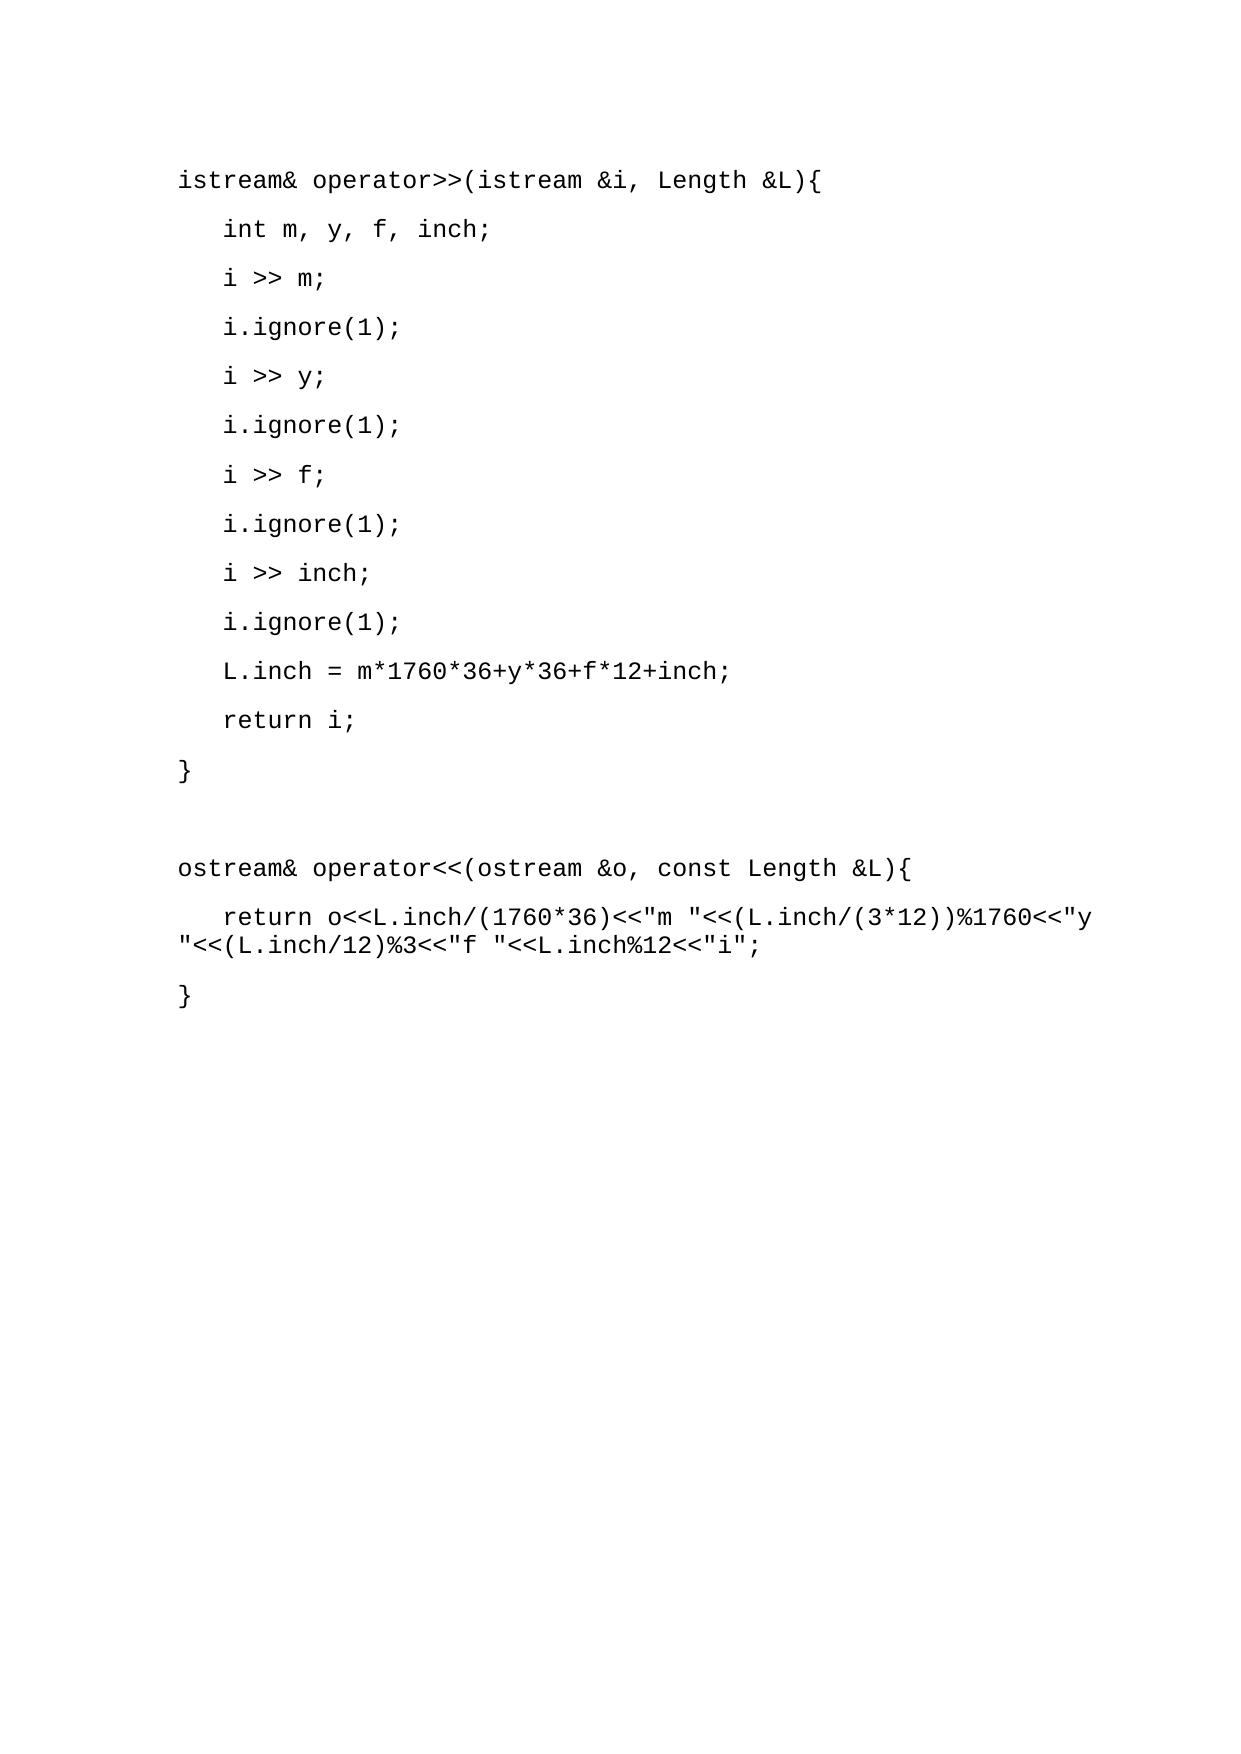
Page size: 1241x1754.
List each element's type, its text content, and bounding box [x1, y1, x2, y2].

text i >> f; [177, 462, 1152, 491]
text i.ignore(1); [177, 315, 1152, 343]
text i >> m; [177, 266, 1152, 294]
text ostream& operator<<(ostream &o, const Length &L){ [177, 856, 1152, 884]
text i.ignore(1); [177, 511, 1152, 540]
text i.ignore(1); [177, 413, 1152, 441]
text return i; [177, 708, 1152, 736]
text i.ignore(1); [177, 610, 1152, 638]
text istream& operator>>(istream &i, Length &L){ [177, 167, 1152, 196]
text } [177, 757, 1152, 786]
text return o<<L.inch/(1760*36)<<"m "<<(L.inch/(3*12))%1760<<"y "<<(L.inch/12)%3<<"f "<<L.inch%12<<"i"; [177, 905, 1152, 961]
text int m, y, f, inch; [177, 216, 1152, 245]
text i >> y; [177, 364, 1152, 392]
text L.inch = m*1760*36+y*36+f*12+inch; [177, 659, 1152, 687]
text i >> inch; [177, 561, 1152, 589]
text } [177, 982, 1152, 1011]
